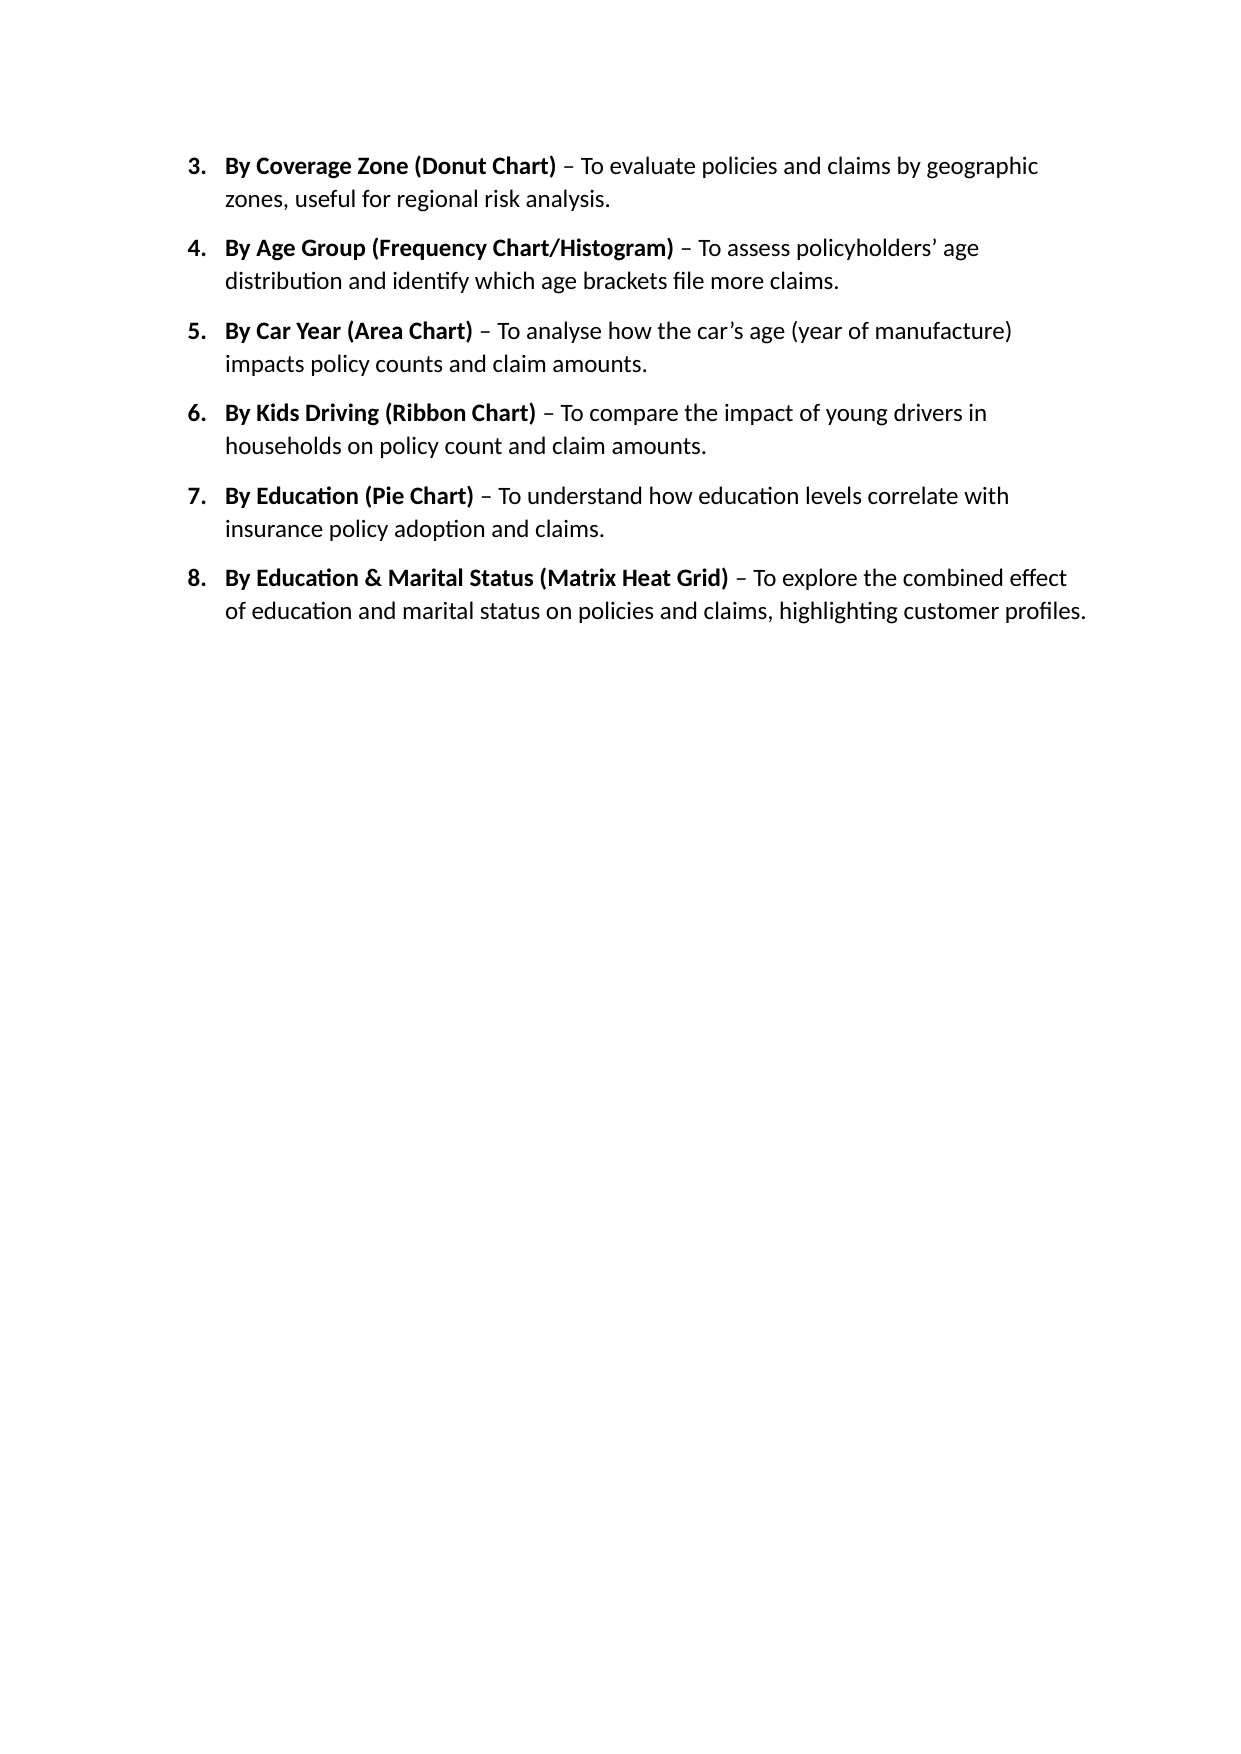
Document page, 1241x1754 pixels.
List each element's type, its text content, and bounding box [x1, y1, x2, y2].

list By Age Group (Frequency Chart/Histogram) – To assess policyholders’ age distribution and identify which age brackets file more claims. [187, 232, 1090, 296]
list By Coverage Zone (Donut Chart) – To evaluate policies and claims by geographic zones, useful for regional risk analysis. [187, 150, 1090, 213]
list By Education & Marital Status (Matrix Heat Grid) – To explore the combined effect of education and marital status on policies and claims, highlighting customer profiles. [187, 562, 1090, 626]
list By Education (Pie Chart) – To understand how education levels correlate with insurance policy adoption and claims. [187, 480, 1090, 543]
list By Car Year (Area Chart) – To analyse how the car’s age (year of manufacture) impacts policy counts and claim amounts. [187, 315, 1090, 378]
list By Kids Driving (Ribbon Chart) – To compare the impact of young drivers in households on policy count and claim amounts. [187, 397, 1090, 461]
